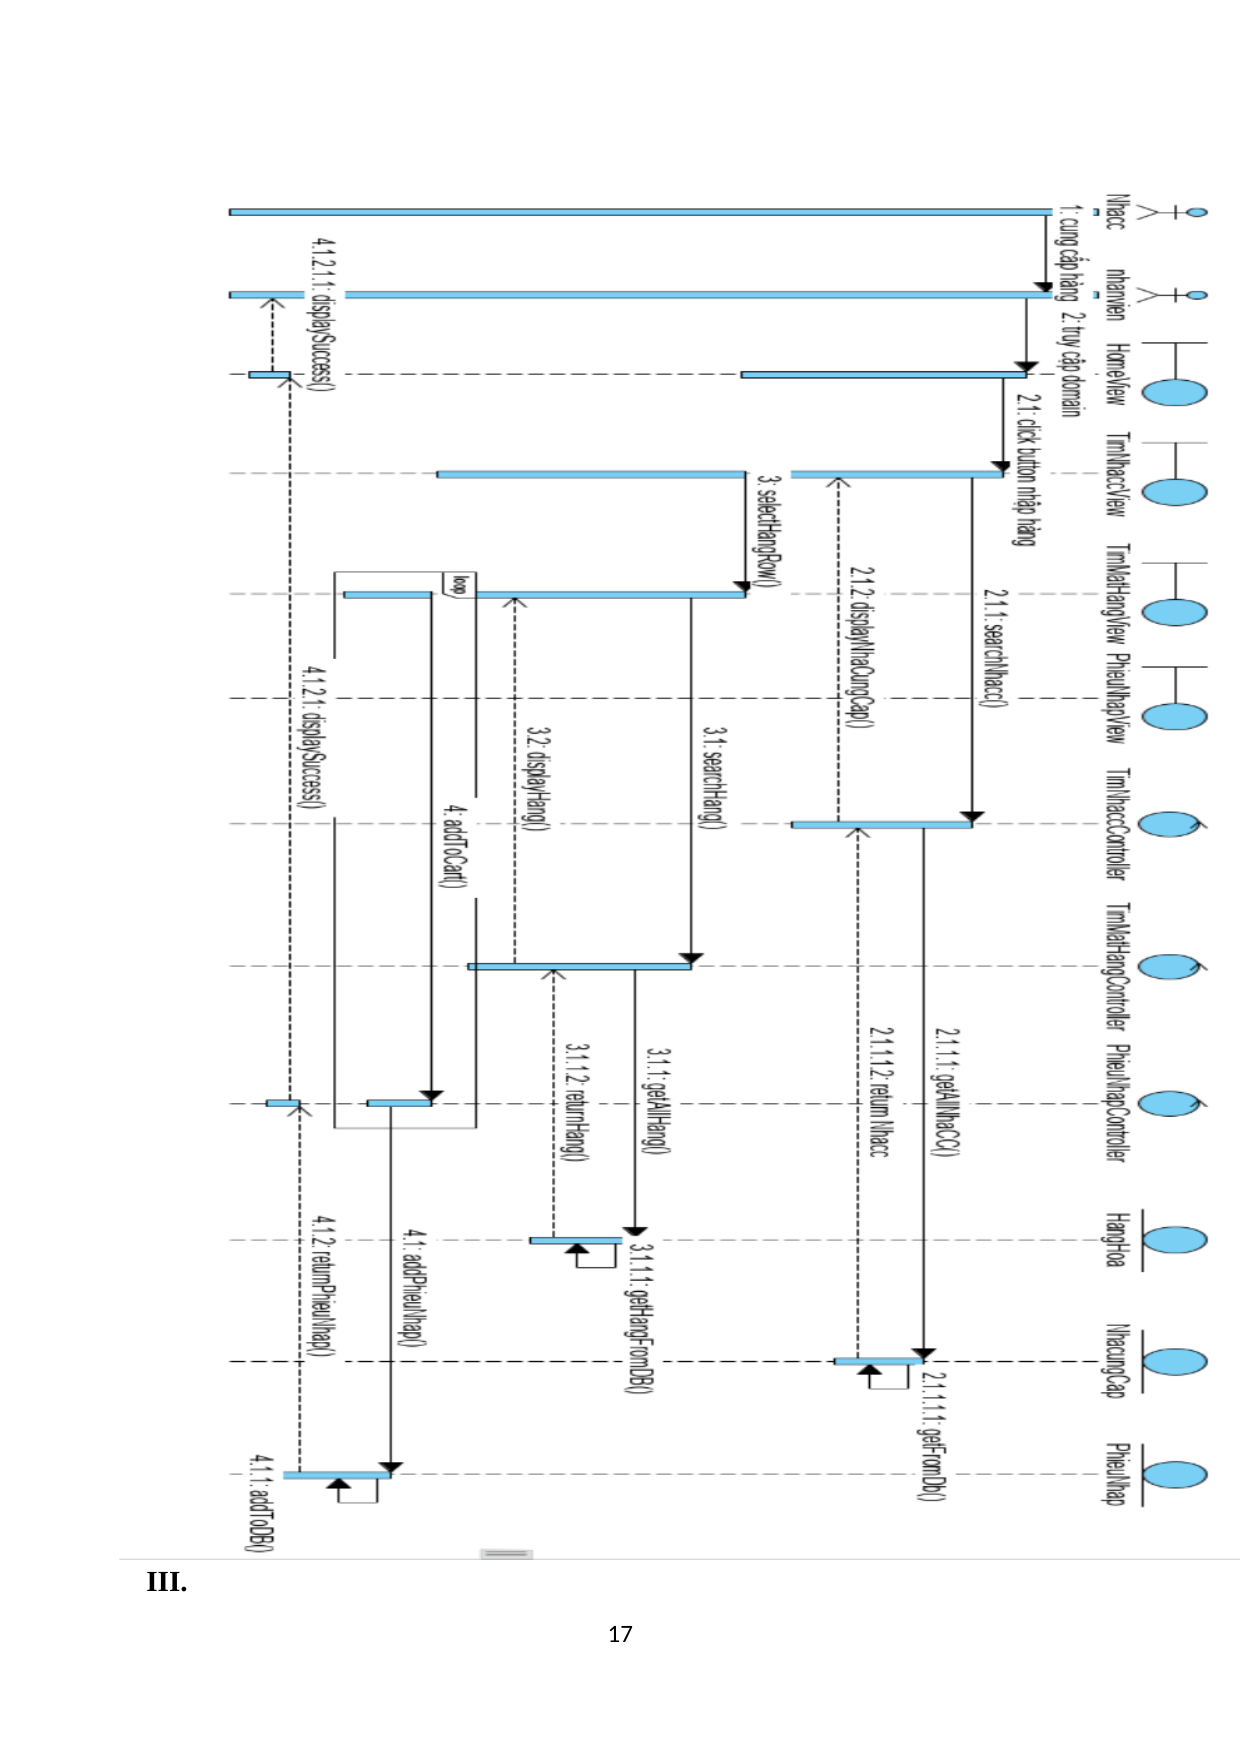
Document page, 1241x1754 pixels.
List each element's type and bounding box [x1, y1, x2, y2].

picture [120, 188, 1241, 1560]
